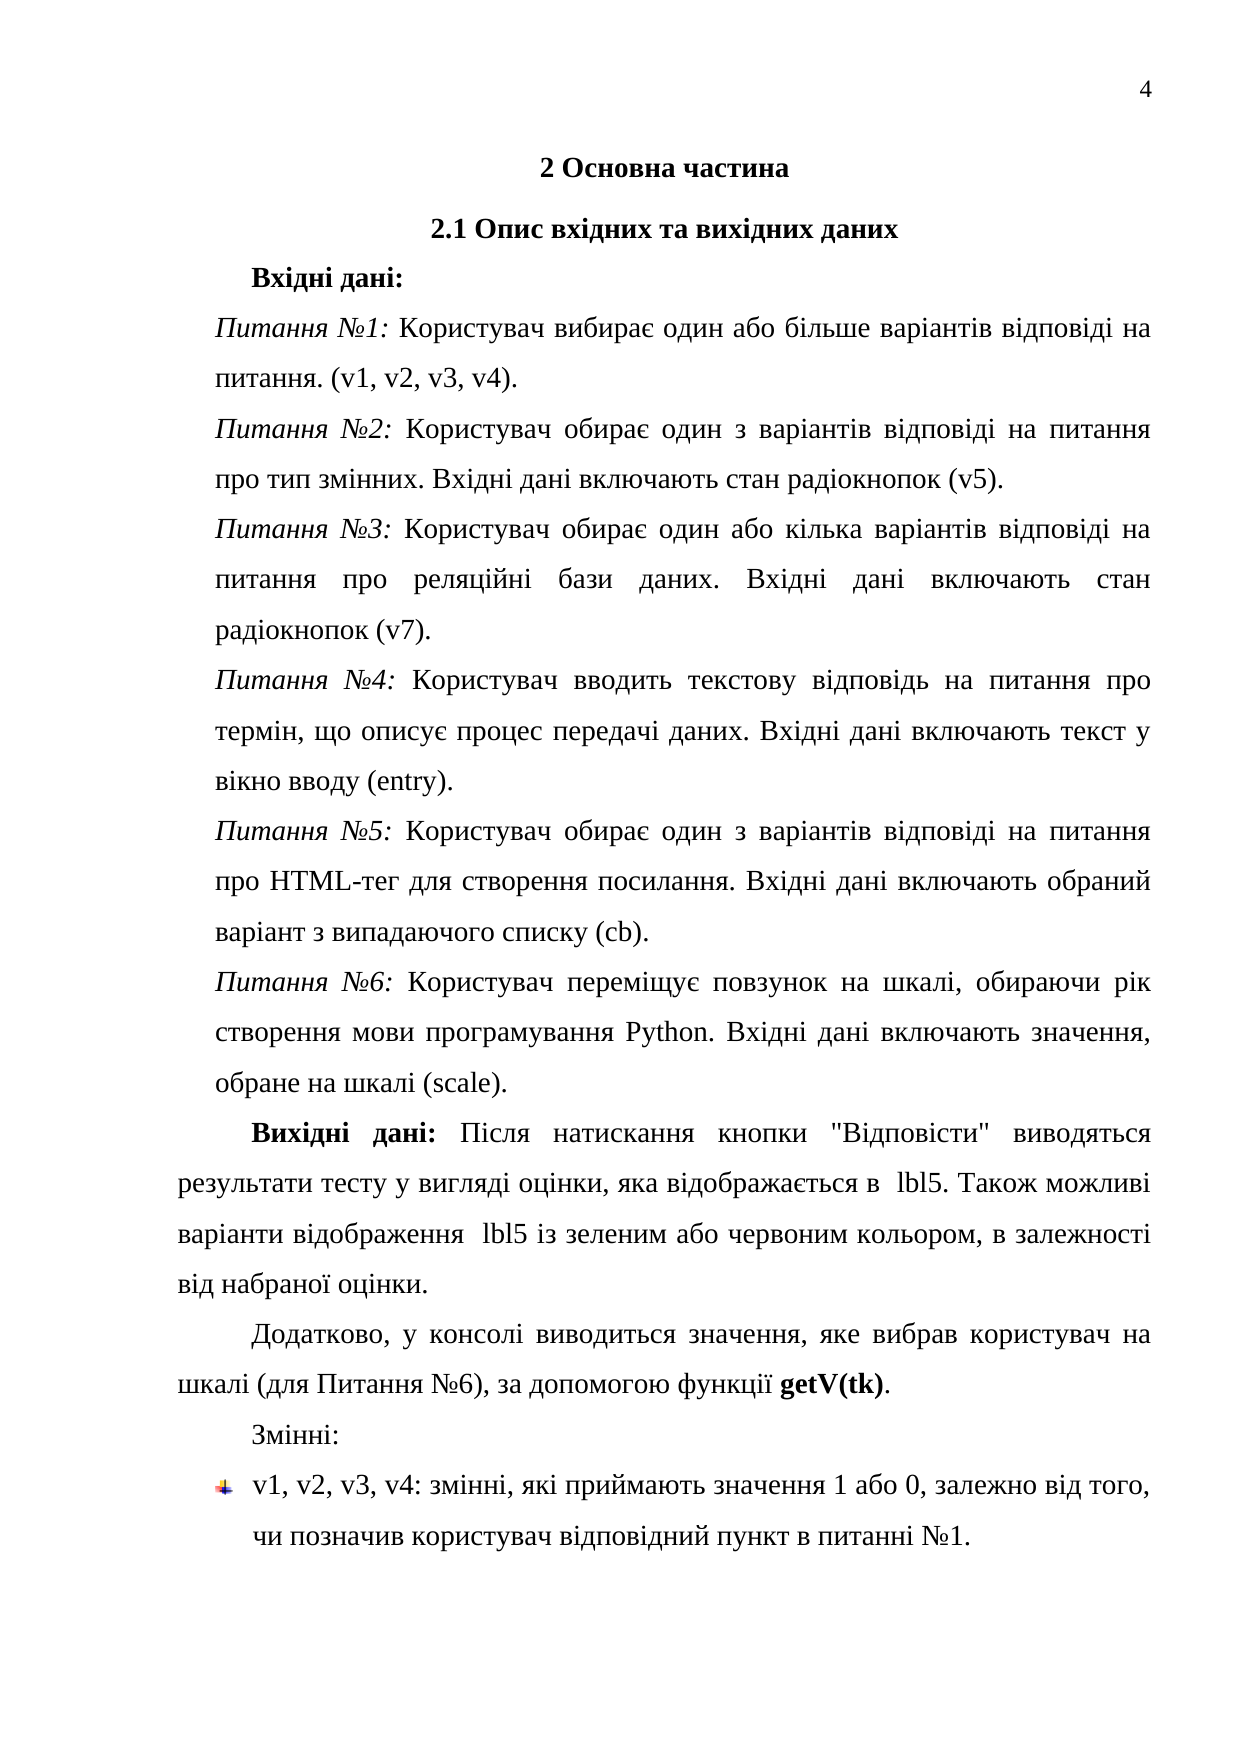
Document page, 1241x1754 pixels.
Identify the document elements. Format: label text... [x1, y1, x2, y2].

text Питання №5: Користувач обирає один з варіантів відповіді на питання про HTML-тег для створення посилання. Вхідні дані включають обраний варіант з випадаючого списку (cb). [215, 813, 1152, 947]
list v1, v2, v3, v4: змінні, які приймають значення 1 або 0, залежно від того, чи позначив користувач відповідний пункт в питанні №1. [215, 1467, 1152, 1551]
picture [215, 1478, 233, 1495]
text Змінні: [177, 1417, 1152, 1451]
text Вихідні дані: Після натискання кнопки "Відповісти" виводяться результати тесту у вигляді оцінки, яка відображається в lbl5. Також можливі варіанти відображення lbl5 із зеленим або червоним кольором, в залежності від набраної оцінки. [177, 1115, 1152, 1299]
text Питання №6: Користувач переміщує повзунок на шкалі, обираючи рік створення мови програмування Python. Вхідні дані включають значення, обране на шкалі (scale). [215, 964, 1152, 1098]
text Питання №1: Користувач вибирає один або більше варіантів відповіді на питання. (v1, v2, v3, v4). [215, 310, 1152, 394]
subtitle 2.1 Опис вхідних та вихідних даних [177, 211, 1152, 245]
text Питання №4: Користувач вводить текстову відповідь на питання про термін, що описує процес передачі даних. Вхідні дані включають текст у вікно вводу (entry). [215, 662, 1152, 796]
text Додатково, у консолі виводиться значення, яке вибрав користувач на шкалі (для Питання №6), за допомогою функції getV(tk). [177, 1316, 1152, 1400]
text Питання №3: Користувач обирає один або кілька варіантів відповіді на питання про реляційні бази даних. Вхідні дані включають стан радіокнопок (v7). [215, 511, 1152, 646]
subtitle 2 Основна частина [177, 150, 1152, 183]
text Вхідні дані: [177, 260, 1152, 293]
text Питання №2: Користувач обирає один з варіантів відповіді на питання про тип змінних. Вхідні дані включають стан радіокнопок (v5). [215, 411, 1152, 494]
